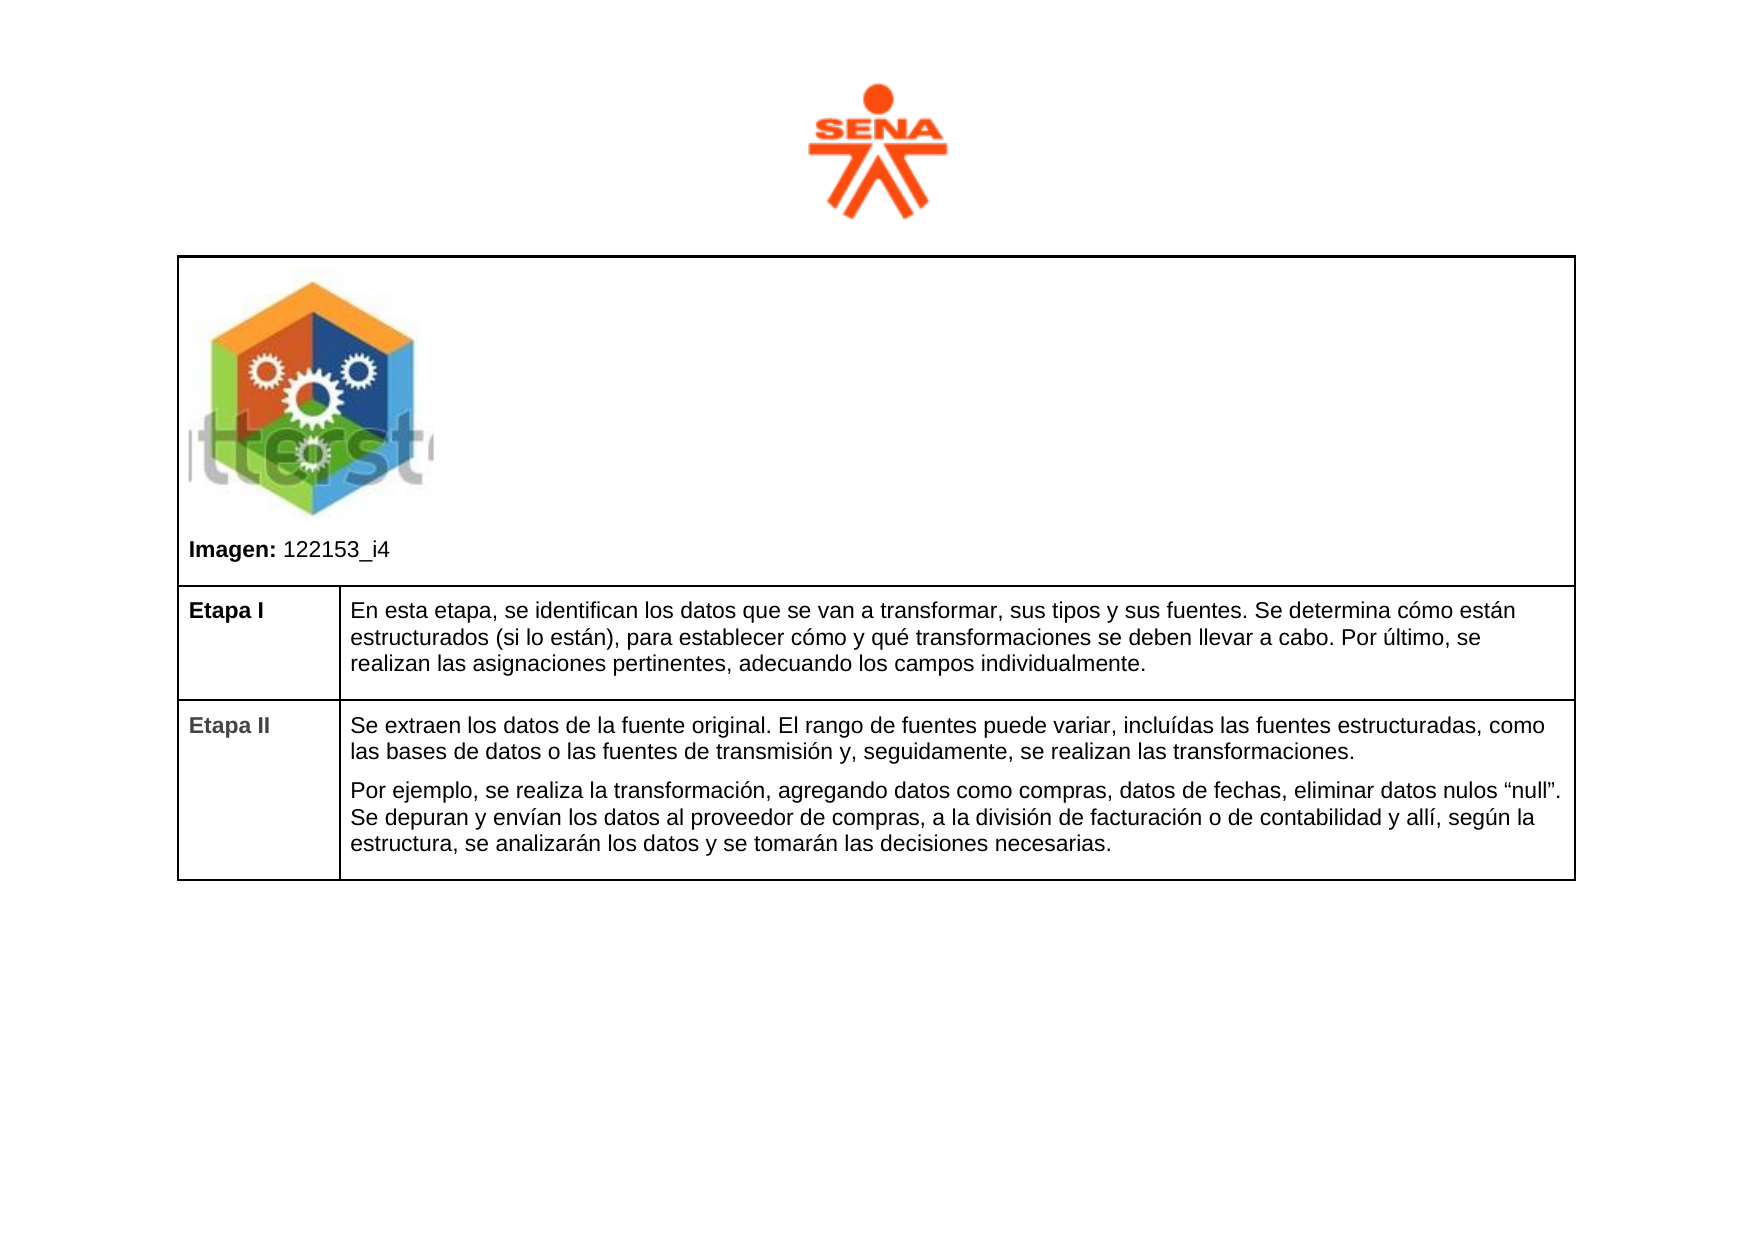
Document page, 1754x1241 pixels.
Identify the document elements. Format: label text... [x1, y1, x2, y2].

table_cell Etapa II [179, 701, 339, 879]
table_cell Imagen: 122153_i4 [179, 258, 1574, 585]
table_cell Se extraen los datos de la fuente original. El rango de fuentes puede variar, incluídas las fuentes estructuradas, como las bases de datos o las fuentes de transmisión y, seguidamente, se realizan las transformaciones. Por ejemplo, se realiza la transformación, agregando datos como compras, datos de fechas, eliminar datos nulos “null”. Se depuran y envían los datos al proveedor de compras, a la división de facturación o de contabilidad y allí, según la estructura, se analizarán los datos y se tomarán las decisiones necesarias. [341, 701, 1574, 879]
picture [188, 267, 434, 518]
table_cell En esta etapa, se identifican los datos que se van a transformar, sus tipos y sus fuentes. Se determina cómo están estructurados (si lo están), para establecer cómo y qué transformaciones se deben llevar a cabo. Por último, se realizan las asignaciones pertinentes, adecuando los campos individualmente. [341, 587, 1574, 699]
table_cell Etapa I [179, 587, 339, 699]
picture [796, 75, 958, 227]
